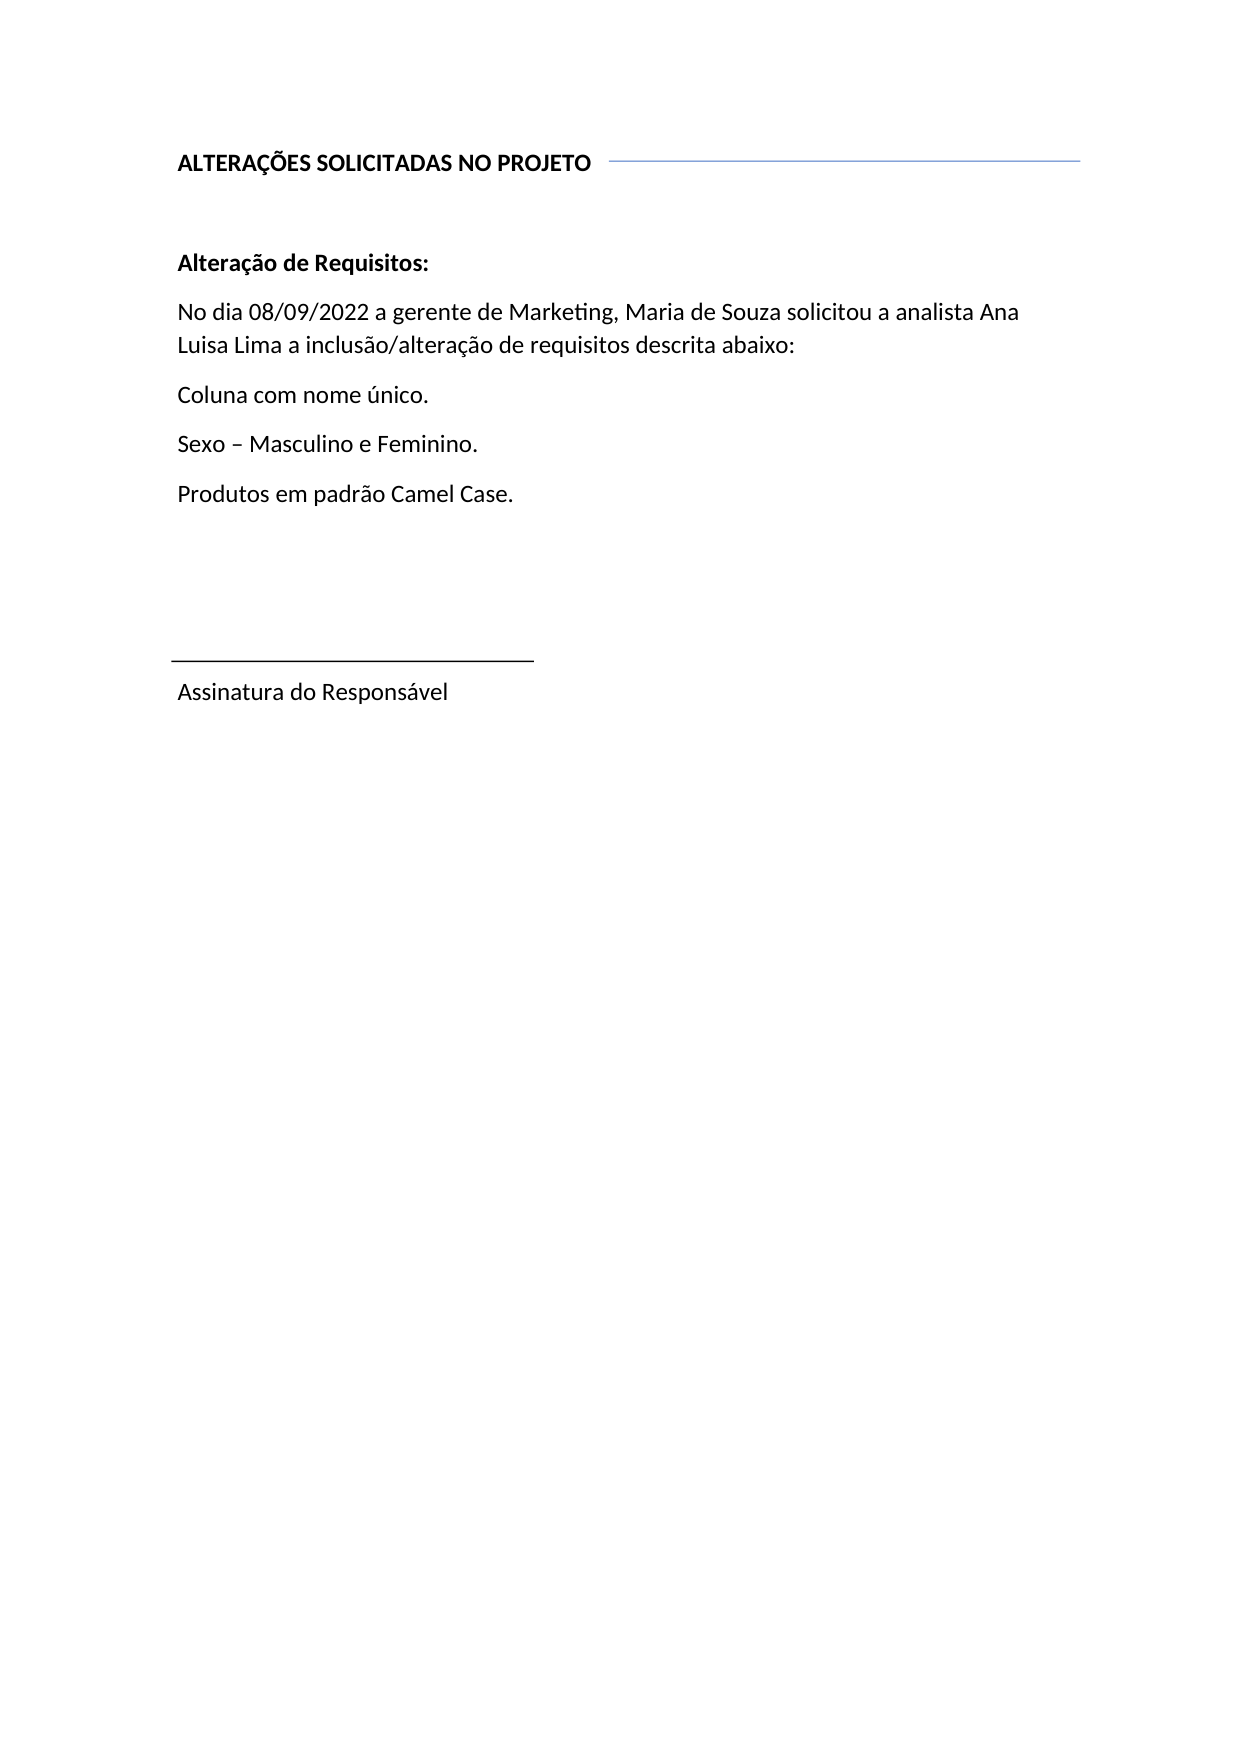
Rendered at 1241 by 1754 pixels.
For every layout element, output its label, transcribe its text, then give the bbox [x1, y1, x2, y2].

text Assinatura do Responsável [177, 676, 1063, 707]
text Alteração de Requisitos: [177, 247, 1063, 277]
text Coluna com nome único. [177, 379, 1063, 409]
text No dia 08/09/2022 a gerente de Marketing, Maria de Souza solicitou a analista Ana Luisa Lima a inclusão/alteração de requisitos descrita abaixo: [177, 296, 1063, 360]
text Produtos em padrão Camel Case. [177, 478, 1063, 508]
text ALTERAÇÕES SOLICITADAS NO PROJETO [177, 148, 1063, 178]
text Sexo – Masculino e Feminino. [177, 428, 1063, 459]
